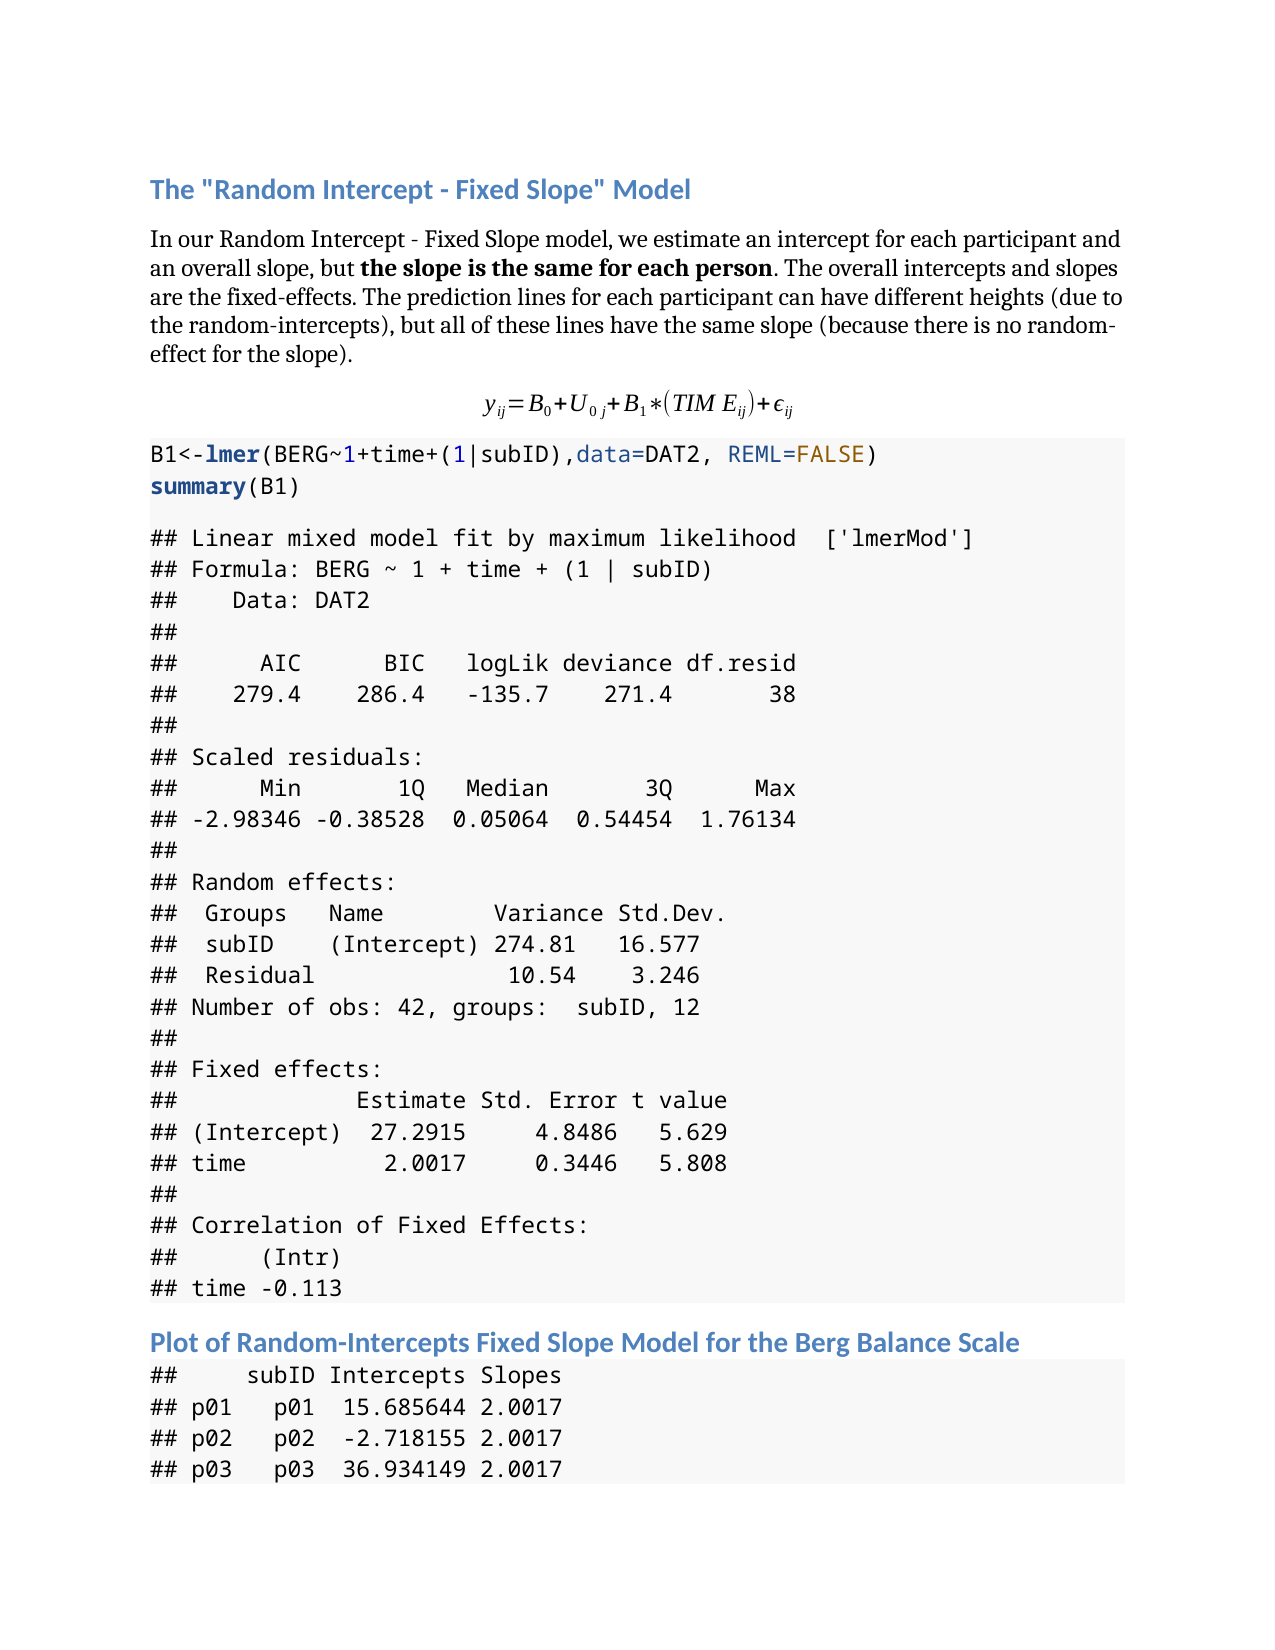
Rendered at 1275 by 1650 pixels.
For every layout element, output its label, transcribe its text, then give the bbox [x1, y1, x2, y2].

subtitle The "Random Intercept - Fixed Slope" Model [150, 171, 1125, 206]
text In our Random Intercept - Fixed Slope model, we estimate an intercept for each participant and an overall slope, but the slope is the same for each person. The overall intercepts and slopes are the fixed-effects. The prediction lines for each participant can have different heights (due to the random-intercepts), but all of these lines have the same slope (because there is no random-effect for the slope). [150, 225, 1125, 369]
text ## Linear mixed model fit by maximum likelihood ['lmerMod'] ## Formula: BERG ~ 1 + time + (1 | subID) ## Data: DAT2 ## ## AIC BIC logLik deviance df.resid ## 279.4 286.4 -135.7 271.4 38 ## ## Scaled residuals: ## Min 1Q Median 3Q Max ## -2.98346 -0.38528 0.05064 0.54454 1.76134 ## ## Random effects: ## Groups Name Variance Std.Dev. ## subID (Intercept) 274.81 16.577 ## Residual 10.54 3.246 ## Number of obs: 42, groups: subID, 12 ## ## Fixed effects: ## Estimate Std. Error t value ## (Intercept) 27.2915 4.8486 5.629 ## time 2.0017 0.3446 5.808 ## ## Correlation of Fixed Effects: ## (Intr) ## time -0.113 [150, 522, 1125, 1303]
subtitle Plot of Random-Intercepts Fixed Slope Model for the Berg Balance Scale [150, 1324, 1125, 1359]
text B1<-lmer(BERG~1+time+(1|subID),data=DAT2, REML=FALSE) summary(B1) [150, 438, 1125, 501]
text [150, 1359, 1125, 1484]
